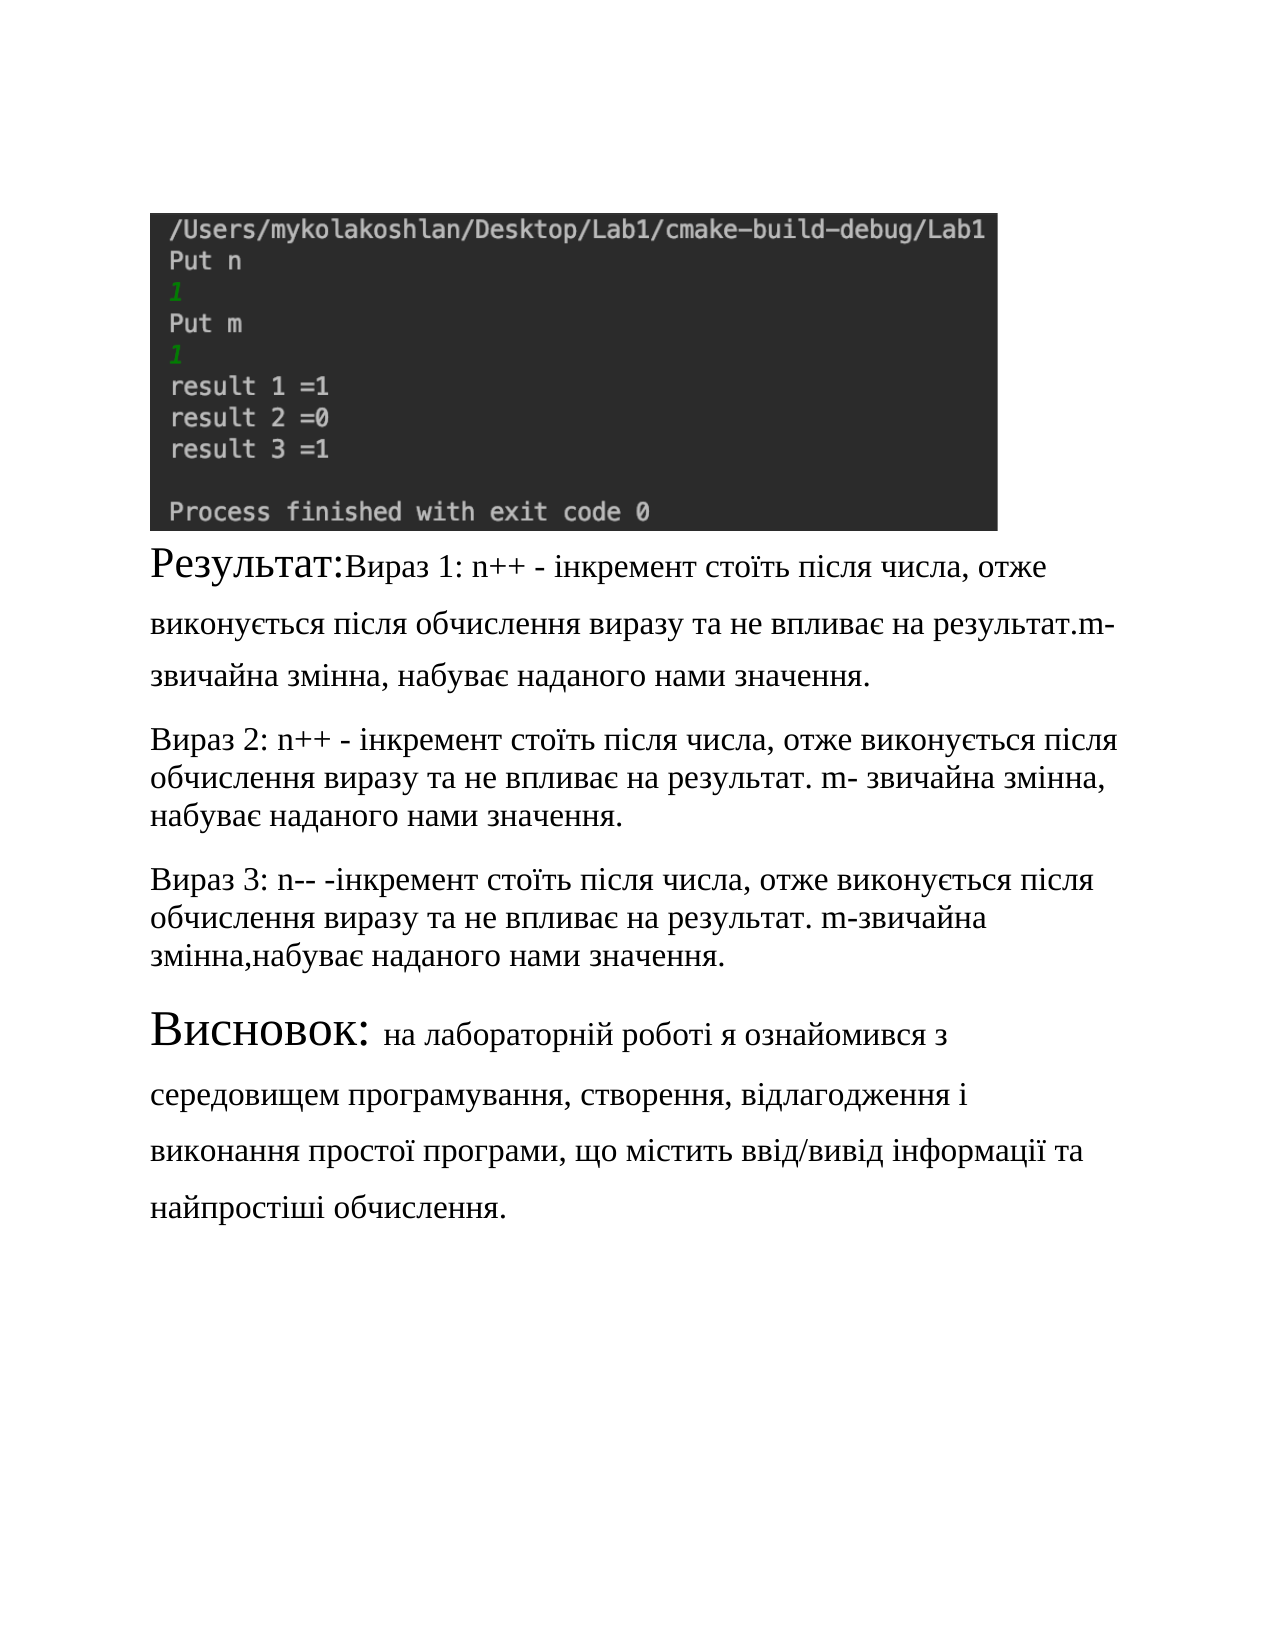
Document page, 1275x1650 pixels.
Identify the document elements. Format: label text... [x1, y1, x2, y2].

text Результат: Вираз 1: n++ - інкремент стоїть після числа, отже виконується після обчислення виразу та не впливає на результат.m- звичайна змінна, набуває наданого нами значення. [150, 530, 1125, 694]
text Вираз 2: n++ - інкремент стоїть після числа, отже виконується після обчислення виразу та не впливає на результат. m- звичайна змінна, набуває наданого нами значення. [150, 719, 1125, 834]
picture [150, 213, 998, 531]
text Висновок: на лабораторній роботі я ознайомився з середовищем програмування, створення, відлагодження і виконання простої програми, що містить ввід/вивід інформації та найпростіші обчислення. [150, 999, 1125, 1225]
text Вираз 3: n-- -інкремент стоїть після числа, отже виконується після обчислення виразу та не впливає на результат. m-звичайна змінна,набуває наданого нами значення. [150, 859, 1125, 974]
